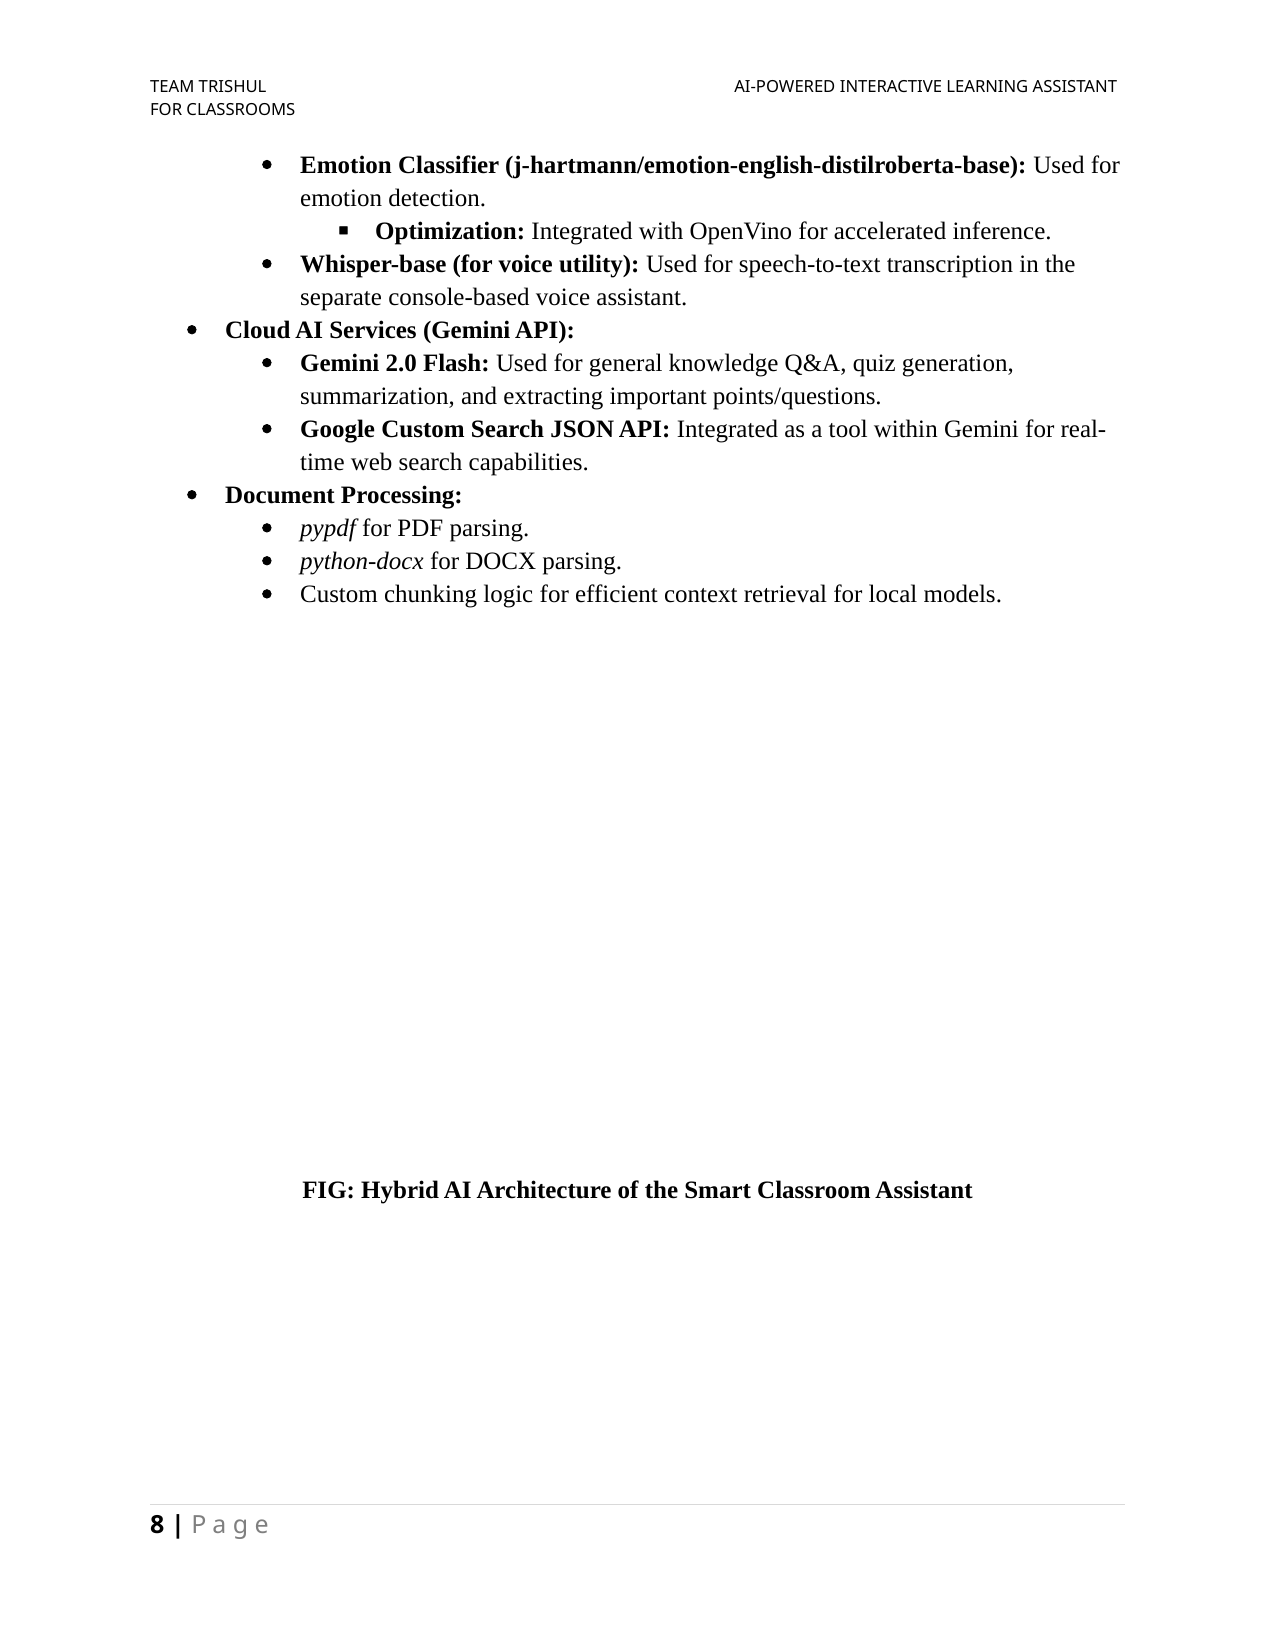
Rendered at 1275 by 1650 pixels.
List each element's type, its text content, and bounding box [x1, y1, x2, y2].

text FIG: Hybrid AI Architecture of the Smart Classroom Assistant [150, 1176, 1125, 1204]
list Gemini 2.0 Flash: Used for general knowledge Q&A, quiz generation, summarization, and extracting important points/questions. [262, 348, 1125, 410]
list Cloud AI Services (Gemini API): [187, 315, 1125, 344]
list Whisper-base (for voice utility): Used for speech-to-text transcription in the separate console-based voice assistant. [262, 249, 1125, 311]
list Document Processing: [187, 480, 1125, 509]
list python-docx for DOCX parsing. [262, 546, 1125, 575]
list Google Custom Search JSON API: Integrated as a tool within Gemini for real-time web search capabilities. [262, 414, 1125, 476]
list pypdf for PDF parsing. [262, 513, 1125, 542]
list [337, 216, 1125, 245]
list Emotion Classifier (j-hartmann/emotion-english-distilroberta-base): Used for emotion detection. [262, 150, 1125, 212]
list Custom chunking logic for efficient context retrieval for local models. [262, 579, 1125, 608]
